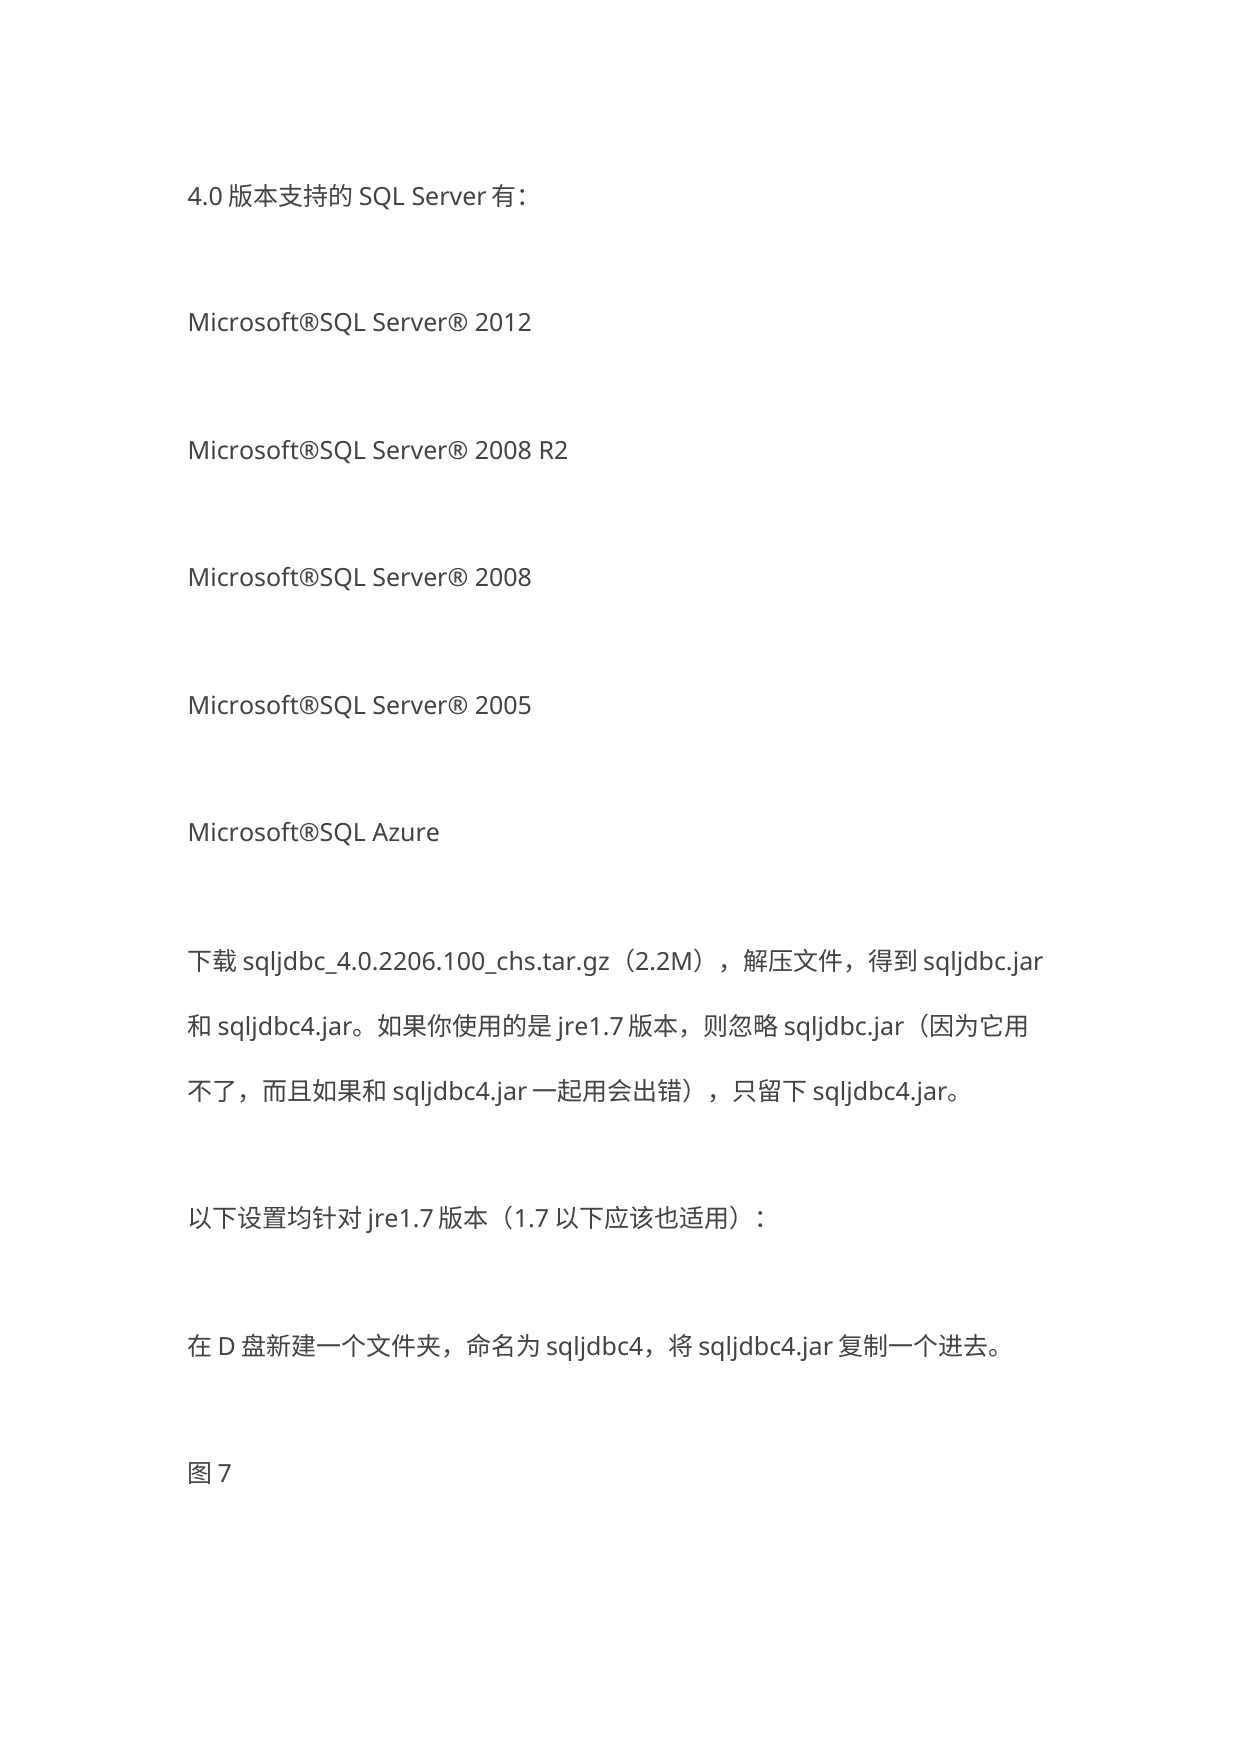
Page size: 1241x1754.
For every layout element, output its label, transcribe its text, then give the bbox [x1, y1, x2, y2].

text Microsoft®SQL Server® 2005 [187, 672, 1053, 737]
text Microsoft®SQL Azure [187, 799, 1053, 864]
text 4.0版本支持的 SQL Server有： [187, 162, 1053, 227]
text 以下设置均针对jre1.7版本（1.7以下应该也适用）： [187, 1184, 1053, 1249]
text 下载sqljdbc_4.0.2206.100_chs.tar.gz（2.2M），解压文件，得到sqljdbc.jar和sqljdbc4.jar。如果你使用的是jre1.7版本，则忽略sqljdbc.jar（因为它用不了，而且如果和sqljdbc4.jar一起用会出错），只留下sqljdbc4.jar。 [187, 927, 1053, 1122]
text 在D盘新建一个文件夹，命名为sqljdbc4，将sqljdbc4.jar复制一个进去。 [187, 1312, 1053, 1377]
text Microsoft®SQL Server® 2008 [187, 544, 1053, 609]
text 图7 [187, 1439, 1053, 1504]
text Microsoft®SQL Server® 2012 [187, 289, 1053, 354]
text Microsoft®SQL Server® 2008 R2 [187, 417, 1053, 482]
